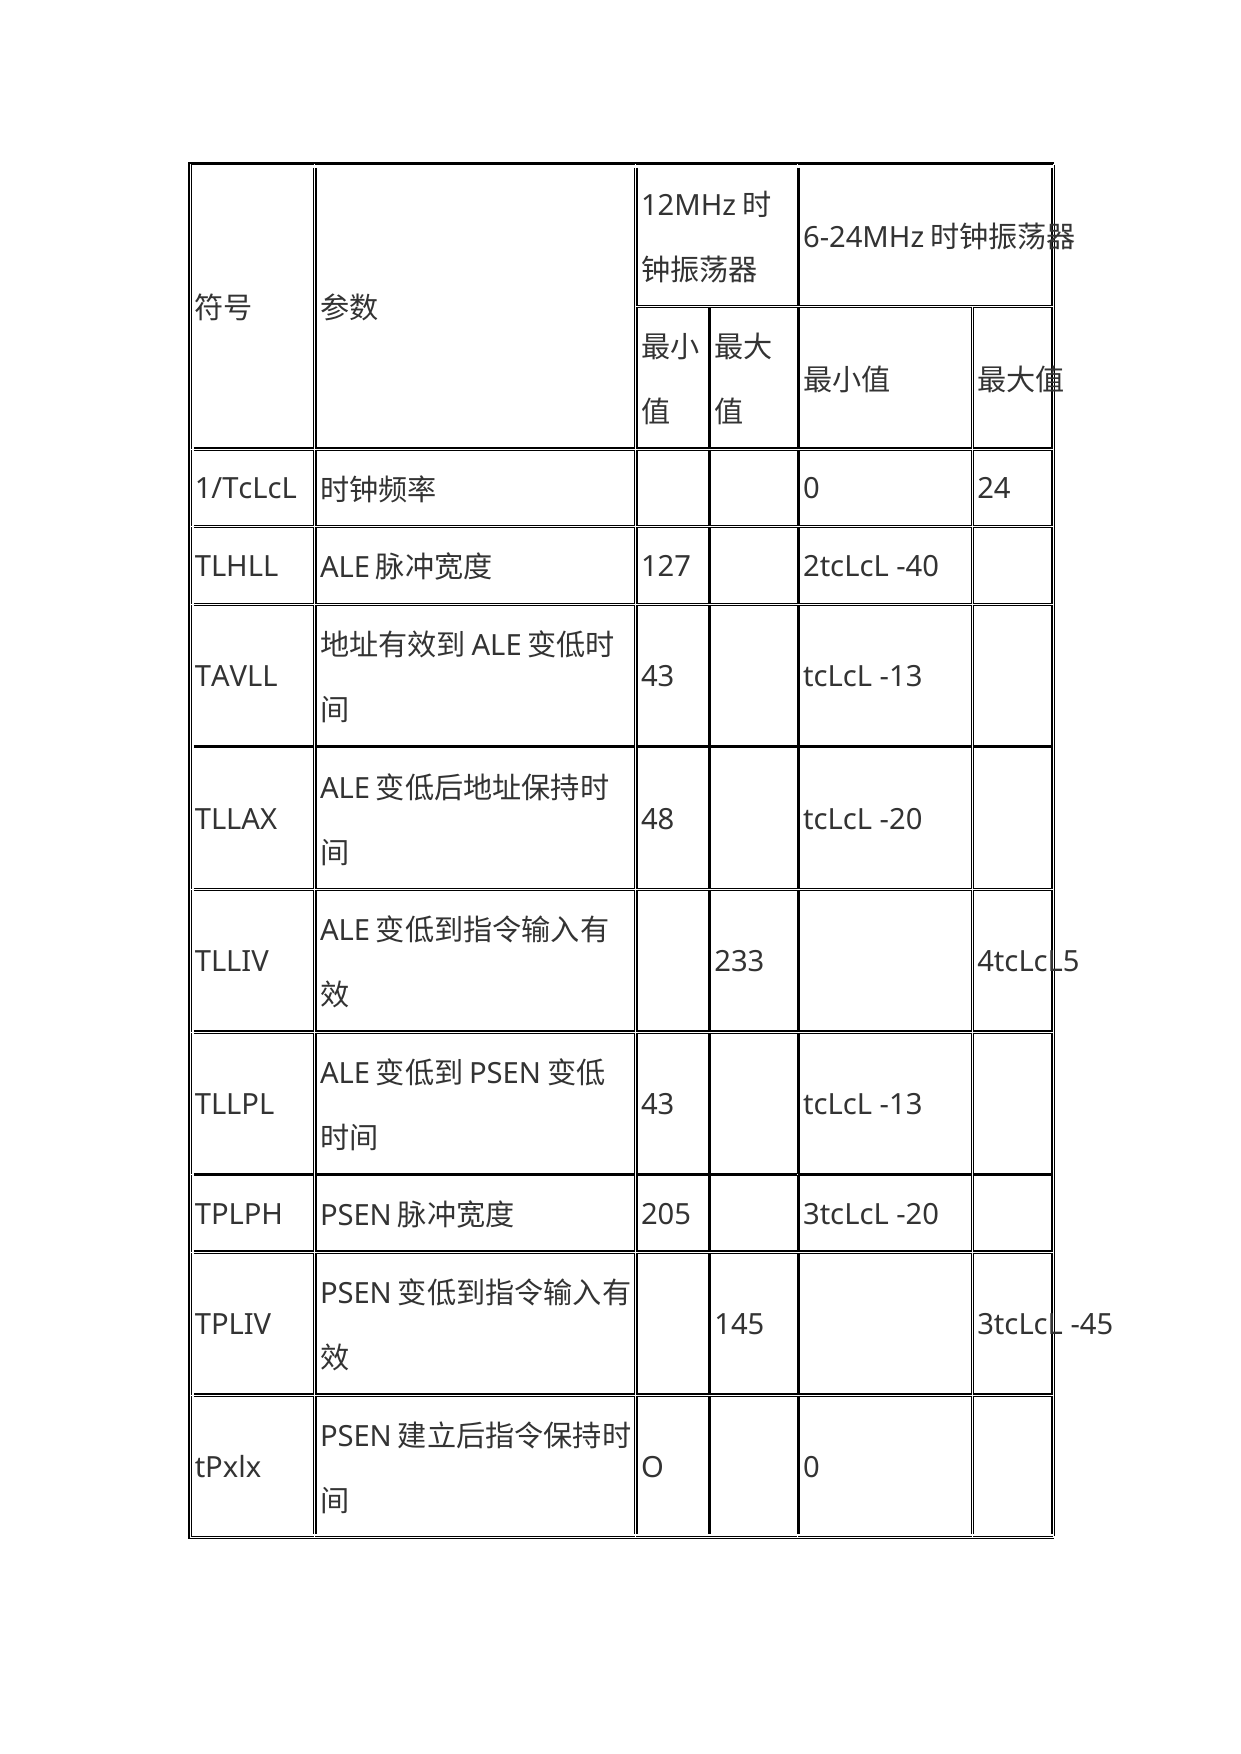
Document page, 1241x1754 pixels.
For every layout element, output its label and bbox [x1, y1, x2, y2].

table_header [190, 164, 1053, 1538]
